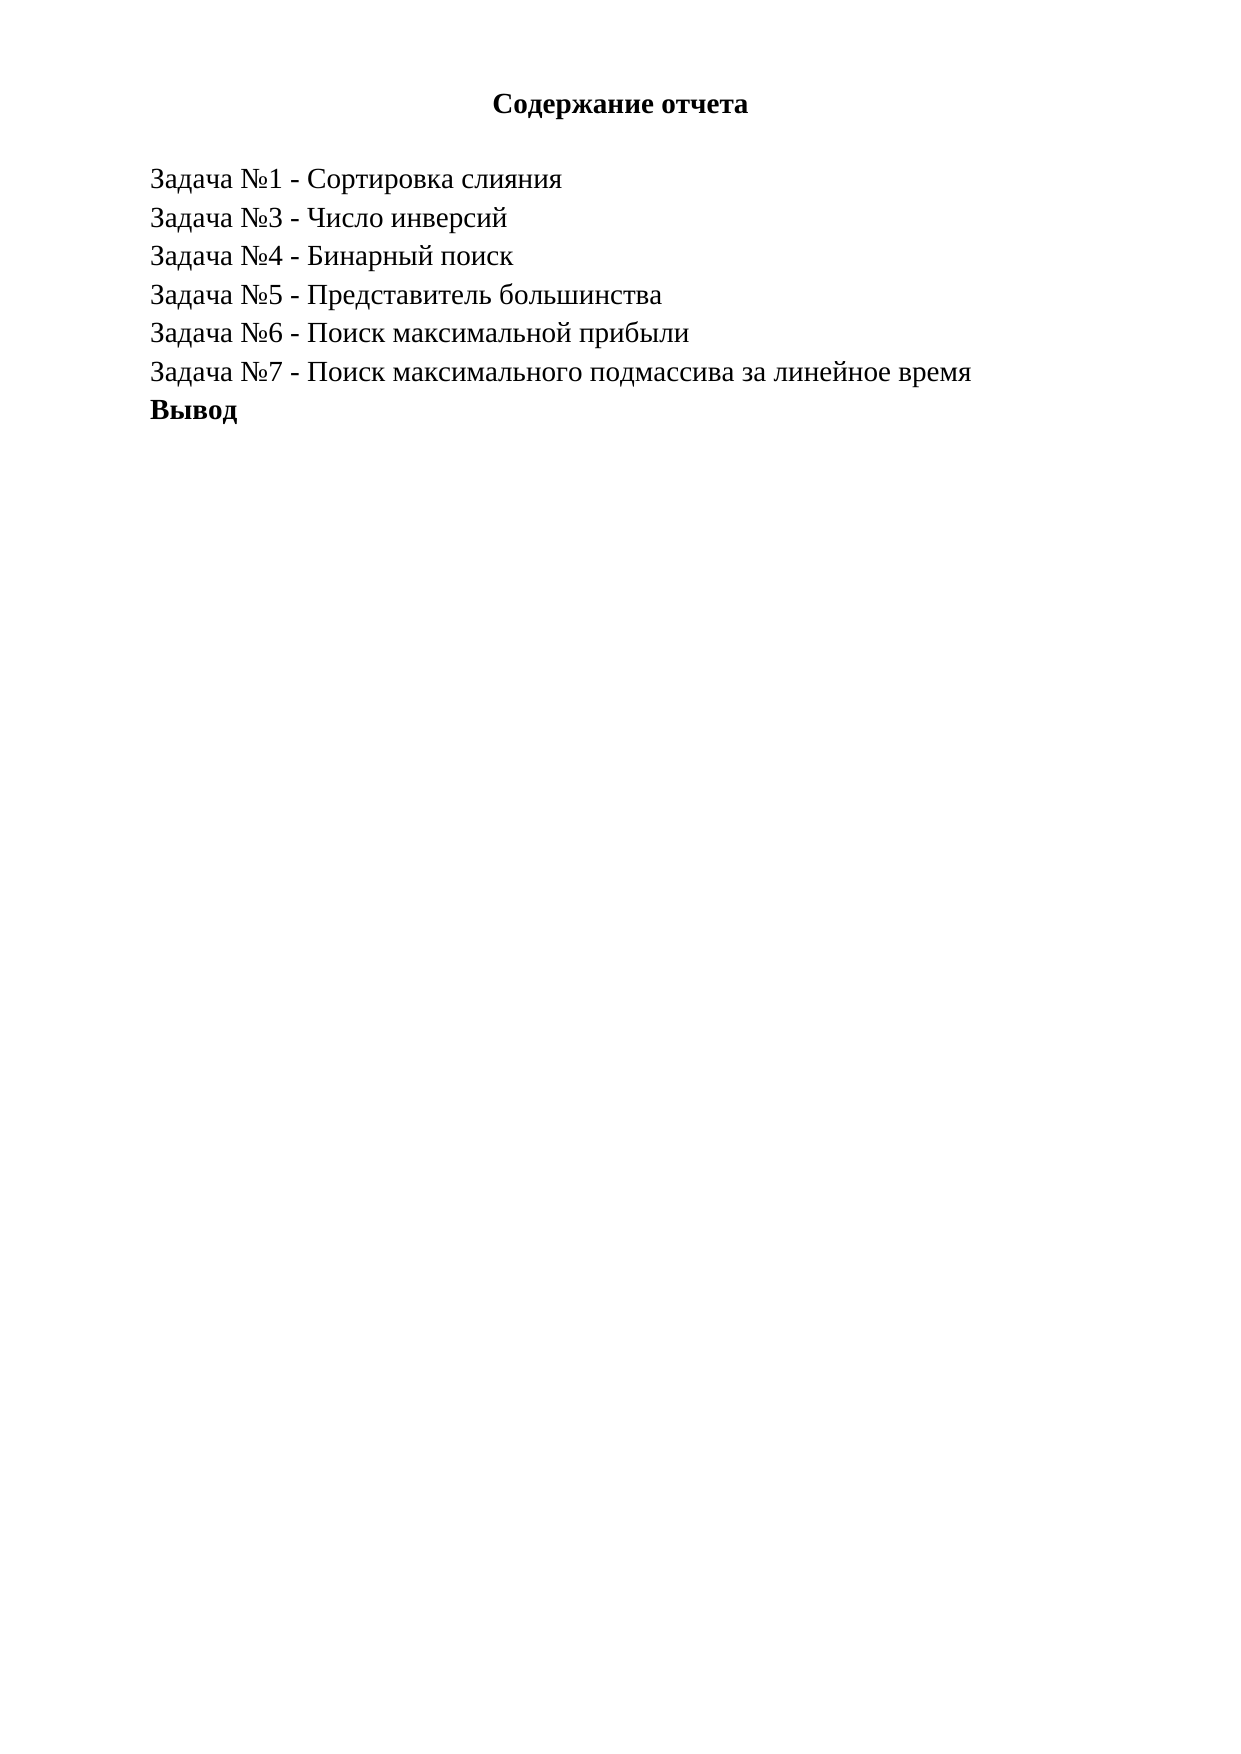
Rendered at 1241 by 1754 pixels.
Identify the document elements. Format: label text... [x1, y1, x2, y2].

text Задача №7 - Поиск максимального подмассива за линейное время [150, 354, 1090, 387]
subtitle Содержание отчета [150, 86, 1090, 119]
text Задача №4 - Бинарный поиск [150, 238, 1090, 272]
text Задача №6 - Поиск максимальной прибыли [150, 315, 1090, 349]
text Задача №1 - Сортировка слияния [150, 161, 1090, 195]
text Задача №5 - Представитель большинства [150, 277, 1090, 310]
text Вывод [150, 392, 1090, 426]
text Задача №3 - Число инверсий [150, 200, 1090, 233]
